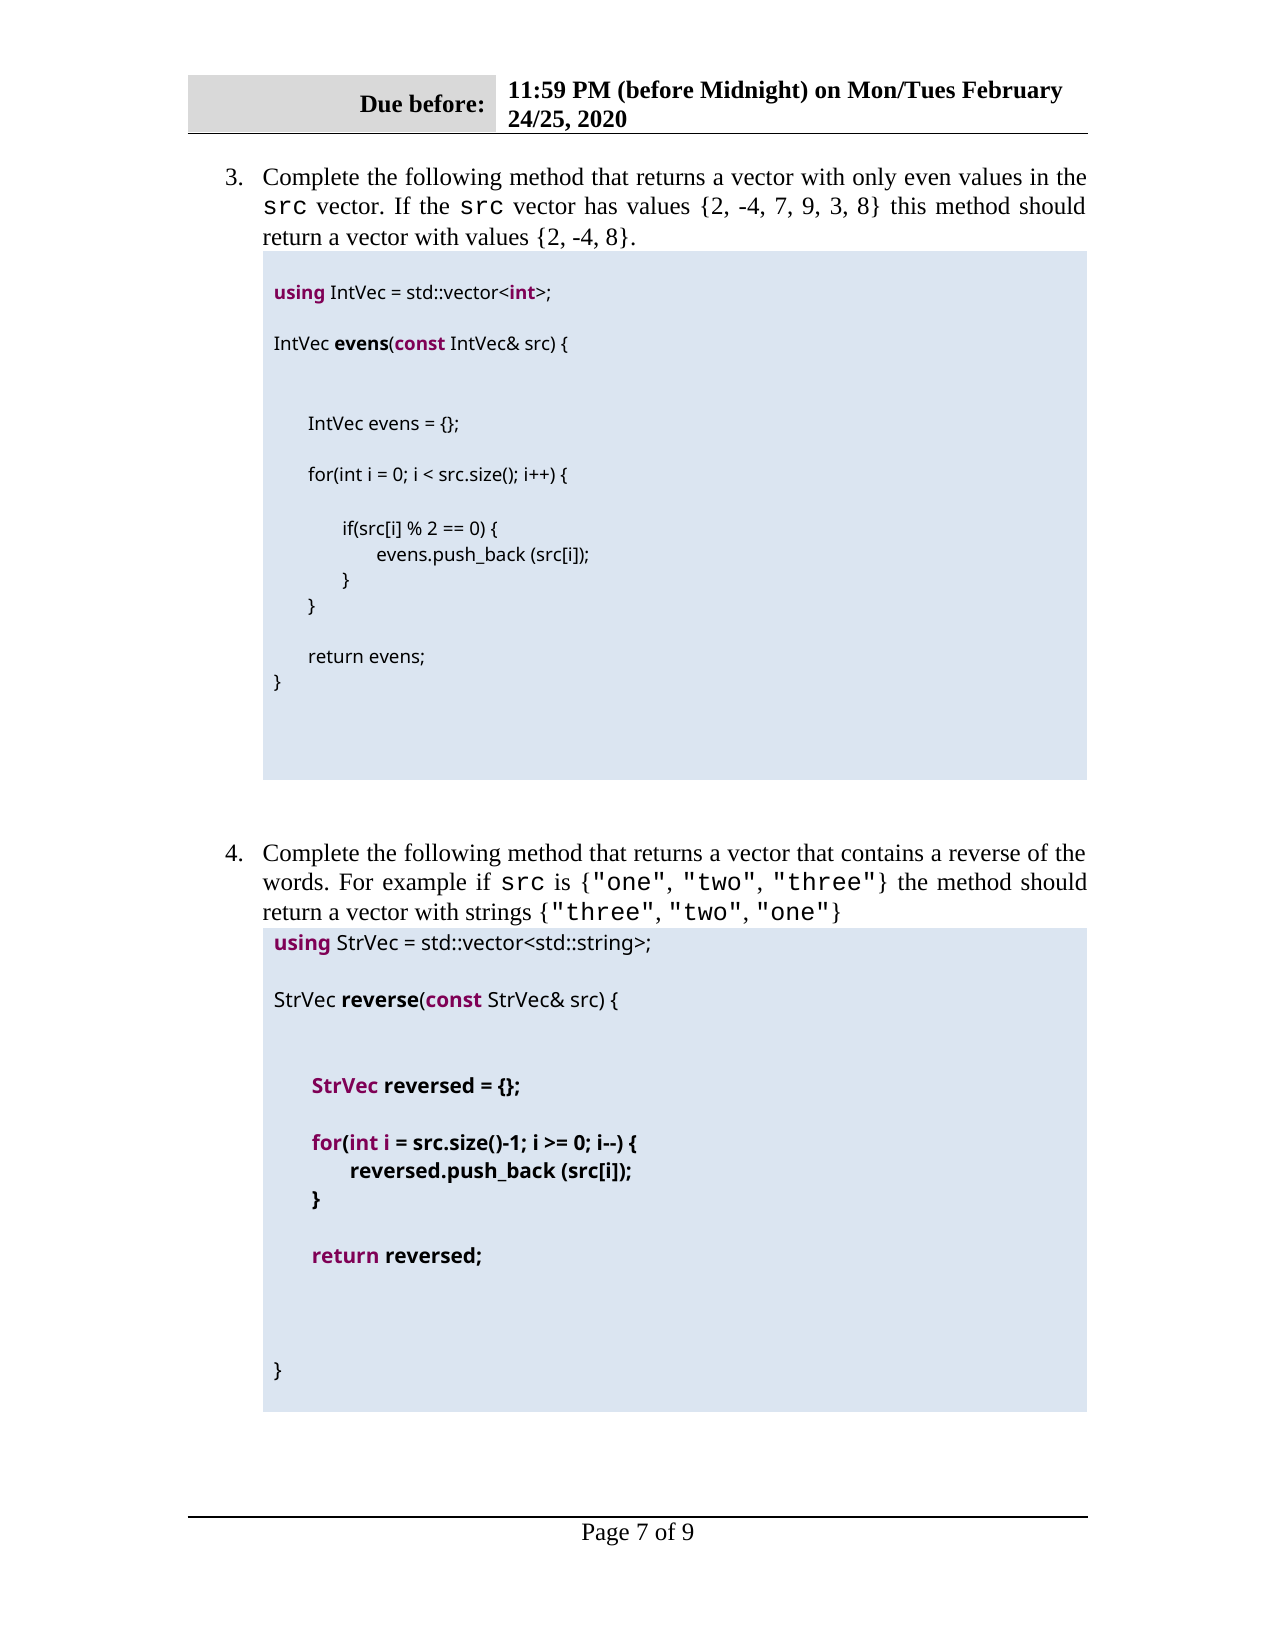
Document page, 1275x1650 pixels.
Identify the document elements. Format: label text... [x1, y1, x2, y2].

list Complete the following method that returns a vector with only even values in the src vector. If the src vector has values {2, -4, 7, 9, 3, 8} this method should return a vector with values {2, -4, 8}. [225, 162, 1087, 251]
list Complete the following method that returns a vector that contains a reverse of the words. For example if src is {"one", "two", "three"} the method should return a vector with strings {"three", "two", "one"} [225, 838, 1087, 928]
table_cell [263, 752, 1087, 780]
table_header using IntVec = std::vector<int>; IntVec evens(const IntVec& src) { IntVec evens = {}; for(int i = 0; i < src.size(); i++) { if(src[i] % 2 == 0) { evens.push_back (src[i]); } } return evens; } [263, 251, 1087, 752]
table_header using StrVec = std::vector<std::string>; StrVec reverse(const StrVec& src) { StrVec reversed = {}; for(int i = src.size()-1; i >= 0; i--) { reversed.push_back (src[i]); } return reversed; } [263, 928, 1087, 1384]
table_cell [263, 1384, 1087, 1412]
